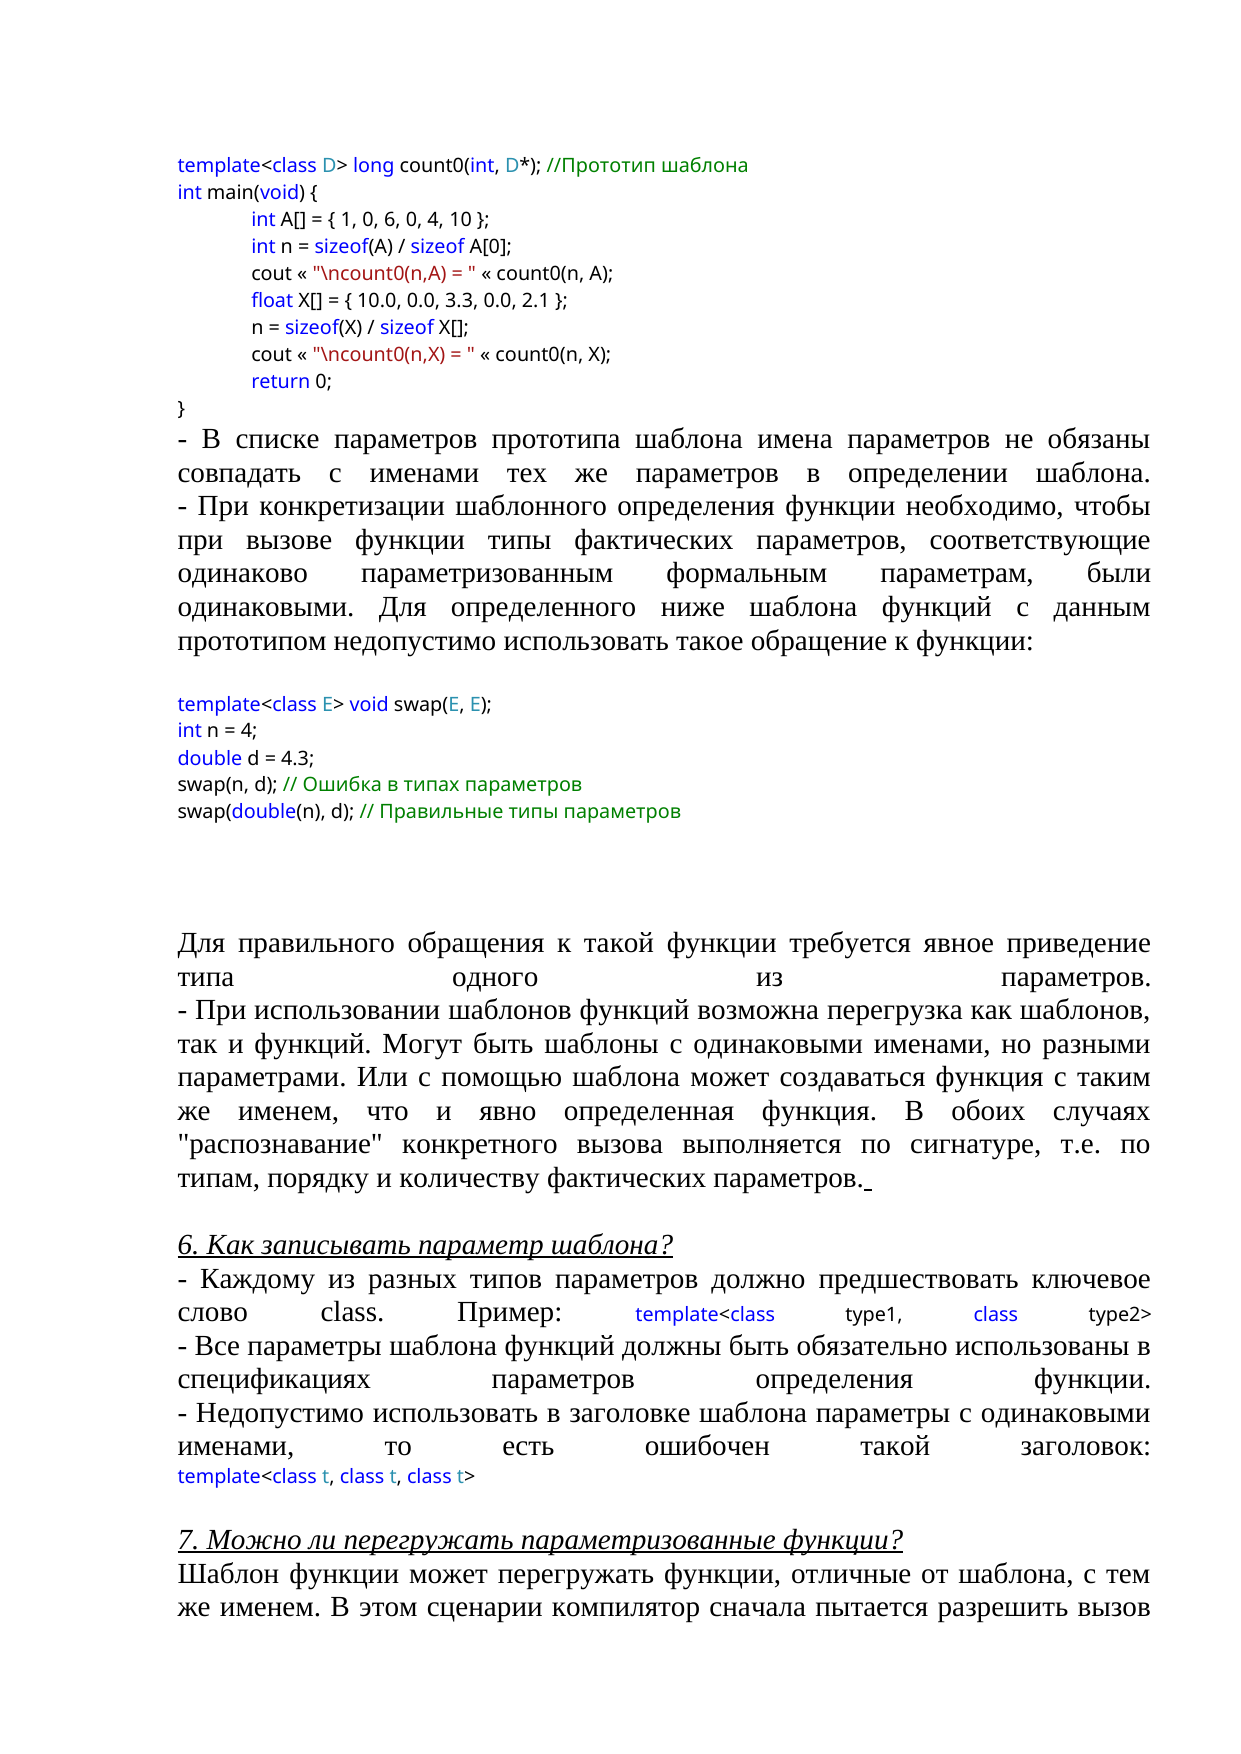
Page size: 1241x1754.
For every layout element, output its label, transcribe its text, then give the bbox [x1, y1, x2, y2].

text swap(n, d); // Ошибка в типах параметров [177, 771, 1152, 798]
text double d = 4.3; [177, 744, 1152, 771]
text - Каждому из разных типов параметров должно предшествовать ключевое слово class. Пример: template<class type1, class type2> - Все параметры шаблона функций должны быть обязательно использованы в спецификациях параметров определения функции. - Недопустимо использовать в заголовке шаблона параметры с одинаковыми именами, то есть ошибочен такой заголовок: template<class t, class t, class t> [177, 1261, 1152, 1489]
text 7. Можно ли перегружать параметризованные функции? [177, 1522, 1152, 1556]
text template<class D> long count0(int, D*); //Прототип шаблона [177, 152, 1152, 179]
text int main(void) { [177, 179, 1152, 206]
text float X[] = { 10.0, 0.0, 3.3, 0.0, 2.1 }; [177, 287, 1152, 313]
text n = sizeof(X) / sizeof X[]; [177, 313, 1152, 341]
text return 0; [177, 367, 1152, 394]
text int n = 4; [177, 717, 1152, 744]
text Для правильного обращения к такой функции требуется явное приведение типа одного из параметров. - При использовании шаблонов функций возможна перегрузка как шаблонов, так и функций. Могут быть шаблоны с одинаковыми именами, но разными параметрами. Или с помощью шаблона может создаваться функция с таким же именем, что и явно определенная функция. В обоих случаях "распознавание" конкретного вызова выполняется по сигнатуре, т.е. по типам, порядку и количеству фактических параметров. [177, 892, 1152, 1194]
text int n = sizeof(A) / sizeof A[0]; [177, 233, 1152, 259]
text swap(double(n), d); // Правильные типы параметров [177, 798, 1152, 825]
text cout « "\ncount0(n,A) = " « count0(n, A); [177, 259, 1152, 287]
text } - В списке параметров прототипа шаблона имена параметров не обязаны совпадать с именами тех же параметров в определении шаблона. - При конкретизации шаблонного определения функции необходимо, чтобы при вызове функции типы фактических параметров, соответствующие одинаково параметризованным формальным параметрам, были одинаковыми. Для определенного ниже шаблона функций с данным прототипом недопустимо использовать такое обращение к функции: [177, 394, 1152, 656]
text template<class E> void swap(E, E); [177, 656, 1152, 717]
text 6. Как записывать параметр шаблона? [177, 1227, 1152, 1261]
text int A[] = { 1, 0, 6, 0, 4, 10 }; [177, 206, 1152, 233]
text cout « "\ncount0(n,X) = " « count0(n, X); [177, 341, 1152, 367]
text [177, 1556, 1152, 1623]
